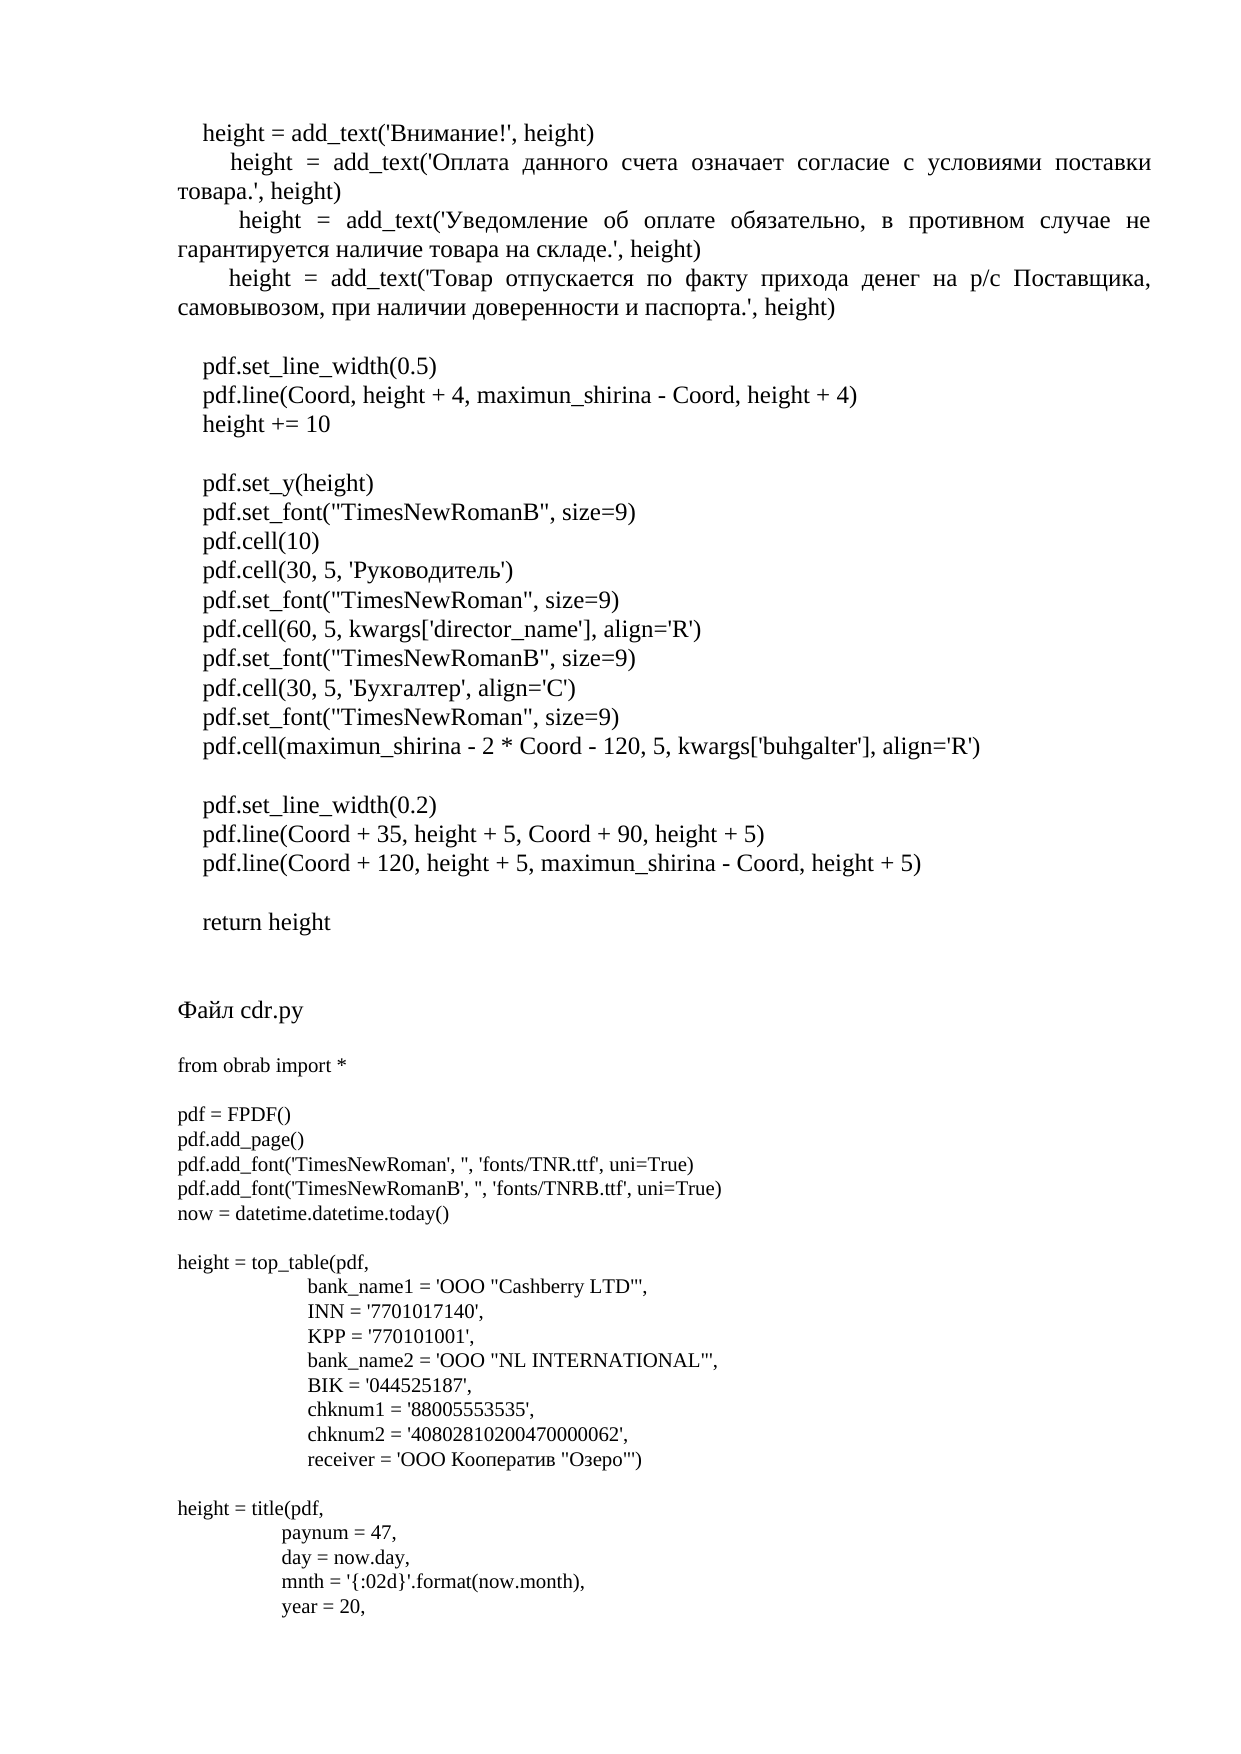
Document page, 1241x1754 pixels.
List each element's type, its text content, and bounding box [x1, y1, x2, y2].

text mnth = '{:02d}'.format(now.month), [177, 1569, 1152, 1593]
text chknum1 = '88005553535', [177, 1397, 1152, 1421]
text height = add_text('Оплата данного счета означает согласие с условиями поставки товара.', height) [177, 147, 1152, 205]
text height = add_text('Уведомление об оплате обязательно, в противном случае не гарантируется наличие товара на складе.', height) [177, 205, 1152, 263]
text bank_name2 = 'ОOО "NL INTERNATIONAL"', [177, 1348, 1152, 1372]
text return height [177, 907, 1152, 936]
text receiver = 'ООО Кооператив "Озеро"') [177, 1447, 1152, 1471]
text pdf.cell(30, 5, 'Бухгалтер', align='C') [177, 673, 1152, 701]
text BIK = '044525187', [177, 1373, 1152, 1397]
text pdf.cell(30, 5, 'Руководитель') [177, 556, 1152, 584]
text pdf.set_line_width(0.5) [177, 351, 1152, 379]
text height = add_text('Товар отпускается по факту прихода денег на р/с Поставщика, самовывозом, при наличии доверенности и паспорта.', height) [177, 263, 1152, 321]
text pdf.set_font("TimesNewRoman", size=9) [177, 585, 1152, 614]
text pdf.set_font("TimesNewRomanB", size=9) [177, 497, 1152, 526]
text height = add_text('Внимание!', height) [177, 118, 1152, 147]
text now = datetime.datetime.today() [177, 1201, 1152, 1225]
text pdf = FPDF() [177, 1102, 1152, 1126]
text pdf.set_font("TimesNewRoman", size=9) [177, 702, 1152, 731]
text chknum2 = '40802810200470000062', [177, 1422, 1152, 1446]
text pdf.line(Coord + 35, height + 5, Coord + 90, height + 5) [177, 819, 1152, 848]
text pdf.line(Coord, height + 4, maximun_shirina - Coord, height + 4) [177, 380, 1152, 409]
text pdf.cell(10) [177, 526, 1152, 555]
text INN = '7701017140', [177, 1299, 1152, 1323]
text paynum = 47, [177, 1520, 1152, 1544]
text height = top_table(pdf, [177, 1250, 1152, 1274]
text pdf.add_font('TimesNewRoman', '', 'fonts/TNR.ttf', uni=True) [177, 1152, 1152, 1176]
text height = title(pdf, [177, 1496, 1152, 1520]
text height += 10 [177, 409, 1152, 438]
text pdf.set_line_width(0.2) [177, 790, 1152, 818]
text from obrab import * [177, 1053, 1152, 1077]
text pdf.cell(60, 5, kwargs['director_name'], align='R') [177, 614, 1152, 643]
text pdf.set_font("TimesNewRomanB", size=9) [177, 643, 1152, 672]
text bank_name1 = 'ООО "Cashberry LTD"', [177, 1274, 1152, 1298]
text pdf.add_page() [177, 1127, 1152, 1151]
text year = 20, [177, 1594, 1152, 1618]
text KPP = '770101001', [177, 1324, 1152, 1348]
text pdf.line(Coord + 120, height + 5, maximun_shirina - Coord, height + 5) [177, 848, 1152, 877]
text pdf.add_font('TimesNewRomanB', '', 'fonts/TNRB.ttf', uni=True) [177, 1176, 1152, 1200]
text pdf.cell(maximun_shirina - 2 * Coord - 120, 5, kwargs['buhgalter'], align='R') [177, 731, 1152, 760]
text day = now.day, [177, 1545, 1152, 1569]
text Файл cdr.py [177, 995, 1152, 1023]
text pdf.set_y(height) [177, 468, 1152, 497]
